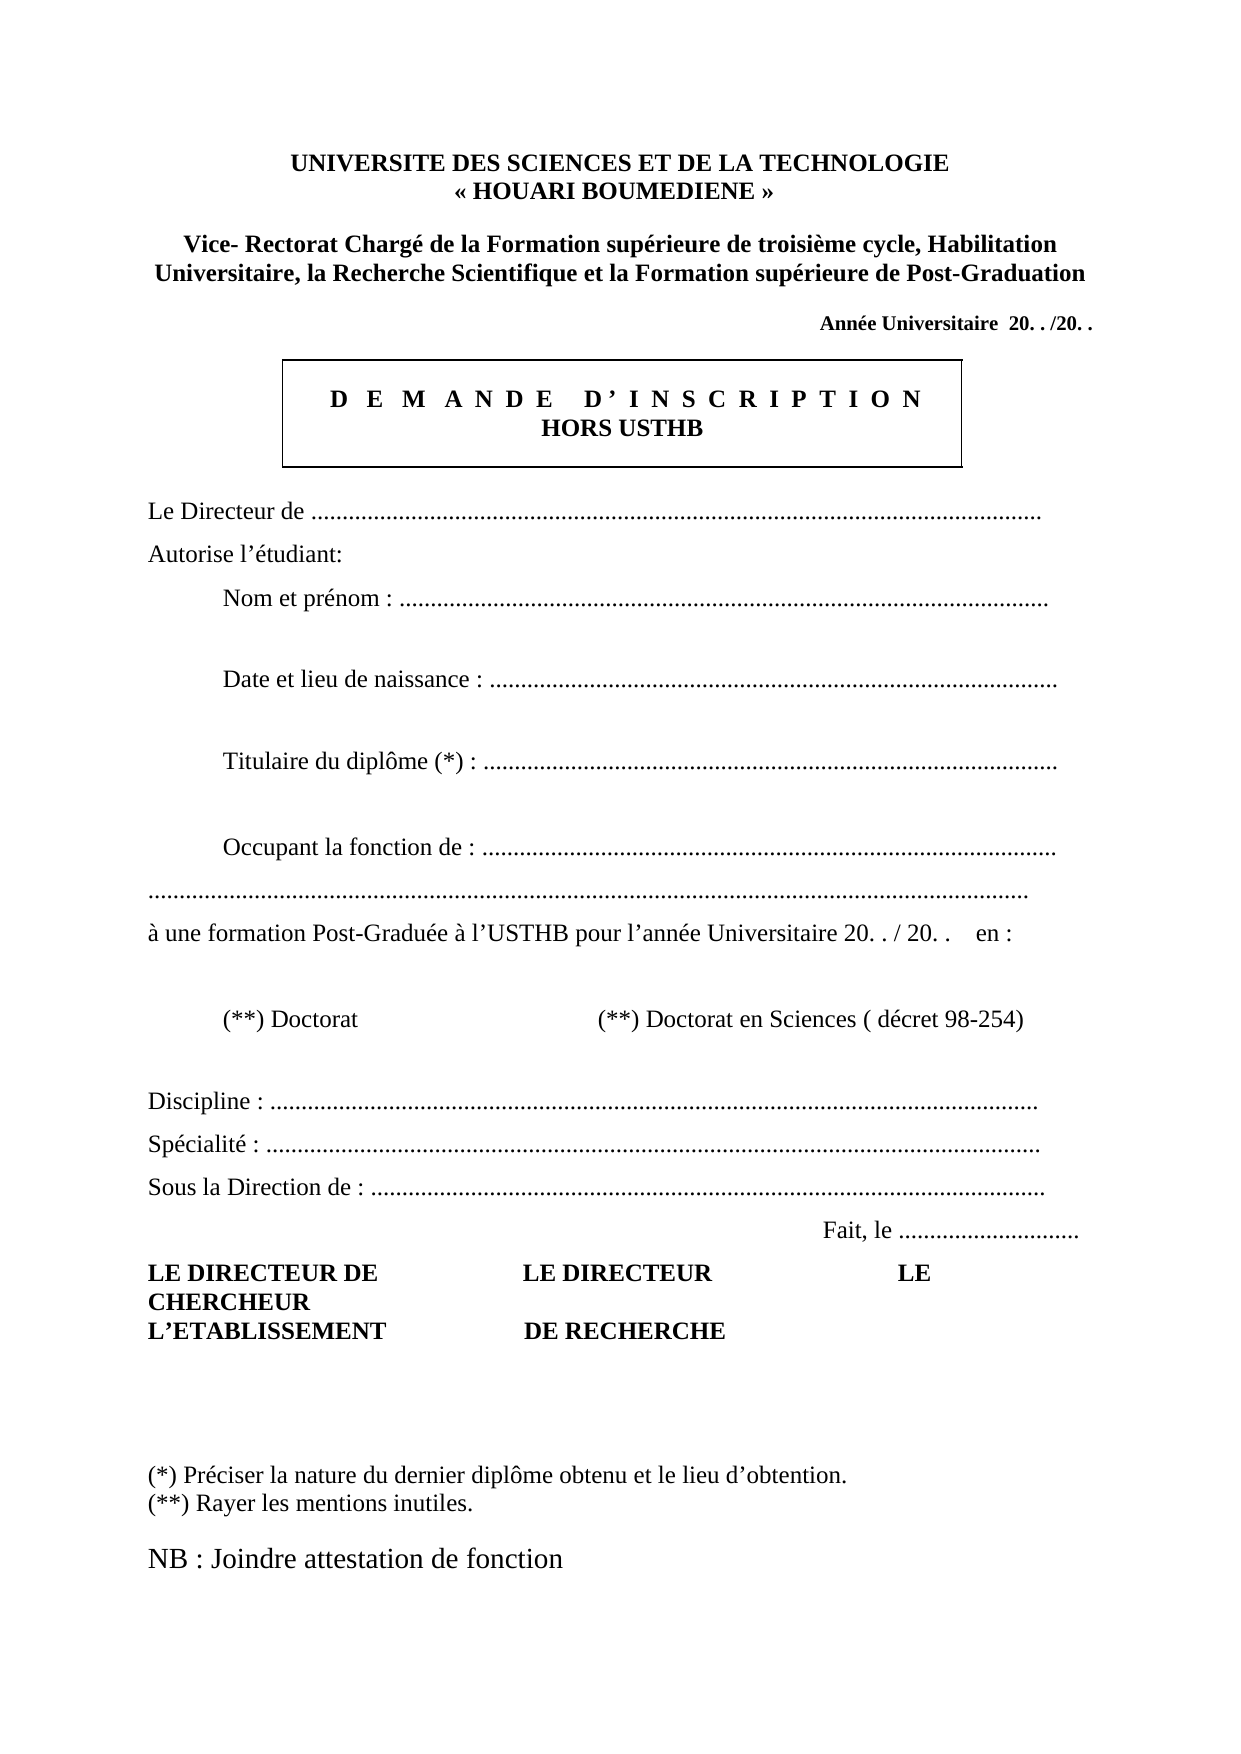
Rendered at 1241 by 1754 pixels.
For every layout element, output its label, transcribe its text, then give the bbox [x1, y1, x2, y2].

text Année Universitaire 20. . /20. . [148, 311, 1093, 335]
text Titulaire du diplôme (*) : ............................................................................................ [148, 746, 1093, 774]
text LE DIRECTEUR DE LE DIRECTEUR LE CHERCHEUR [148, 1258, 1093, 1316]
text à une formation Post-Graduée à l’USTHB pour l’année Universitaire 20. . / 20. . en : [148, 918, 1093, 947]
text Date et lieu de naissance : ........................................................................................... [148, 664, 1093, 693]
text Vice- Rectorat Chargé de la Formation supérieure de troisième cycle, Habilitation Universitaire, la Recherche Scientifique et la Formation supérieure de Post-Graduation [148, 229, 1093, 287]
text L’ETABLISSEMENT DE RECHERCHE [148, 1316, 1093, 1345]
text Autorise l’étudiant: [148, 539, 1093, 568]
table_header D E M A N D E D ’ I N S C R I P T I O N HORS USTHB [283, 361, 961, 466]
text (*) Préciser la nature du dernier diplôme obtenu et le lieu d’obtention. [148, 1460, 1093, 1488]
text Fait, le ............................. [148, 1215, 1093, 1244]
text Le Directeur de ..................................................................................................................... [148, 496, 1093, 525]
text Nom et prénom : ........................................................................................................ [148, 583, 1093, 611]
text (**) Doctorat (**) Doctorat en Sciences ( décret 98-254) [148, 1004, 1093, 1033]
text « HOUARI BOUMEDIENE » [148, 176, 1093, 205]
text Discipline : ........................................................................................................................... [148, 1086, 1093, 1115]
text Spécialité : ............................................................................................................................ [148, 1129, 1093, 1158]
text NB : Joindre attestation de fonction [148, 1541, 1093, 1575]
text ............................................................................................................................................. [148, 875, 1093, 904]
text Sous la Direction de : ............................................................................................................ [148, 1172, 1093, 1201]
text (**) Rayer les mentions inutiles. [148, 1488, 1093, 1517]
text UNIVERSITE DES SCIENCES ET DE [148, 148, 1093, 176]
text Occupant la fonction de : ............................................................................................ [148, 832, 1093, 861]
